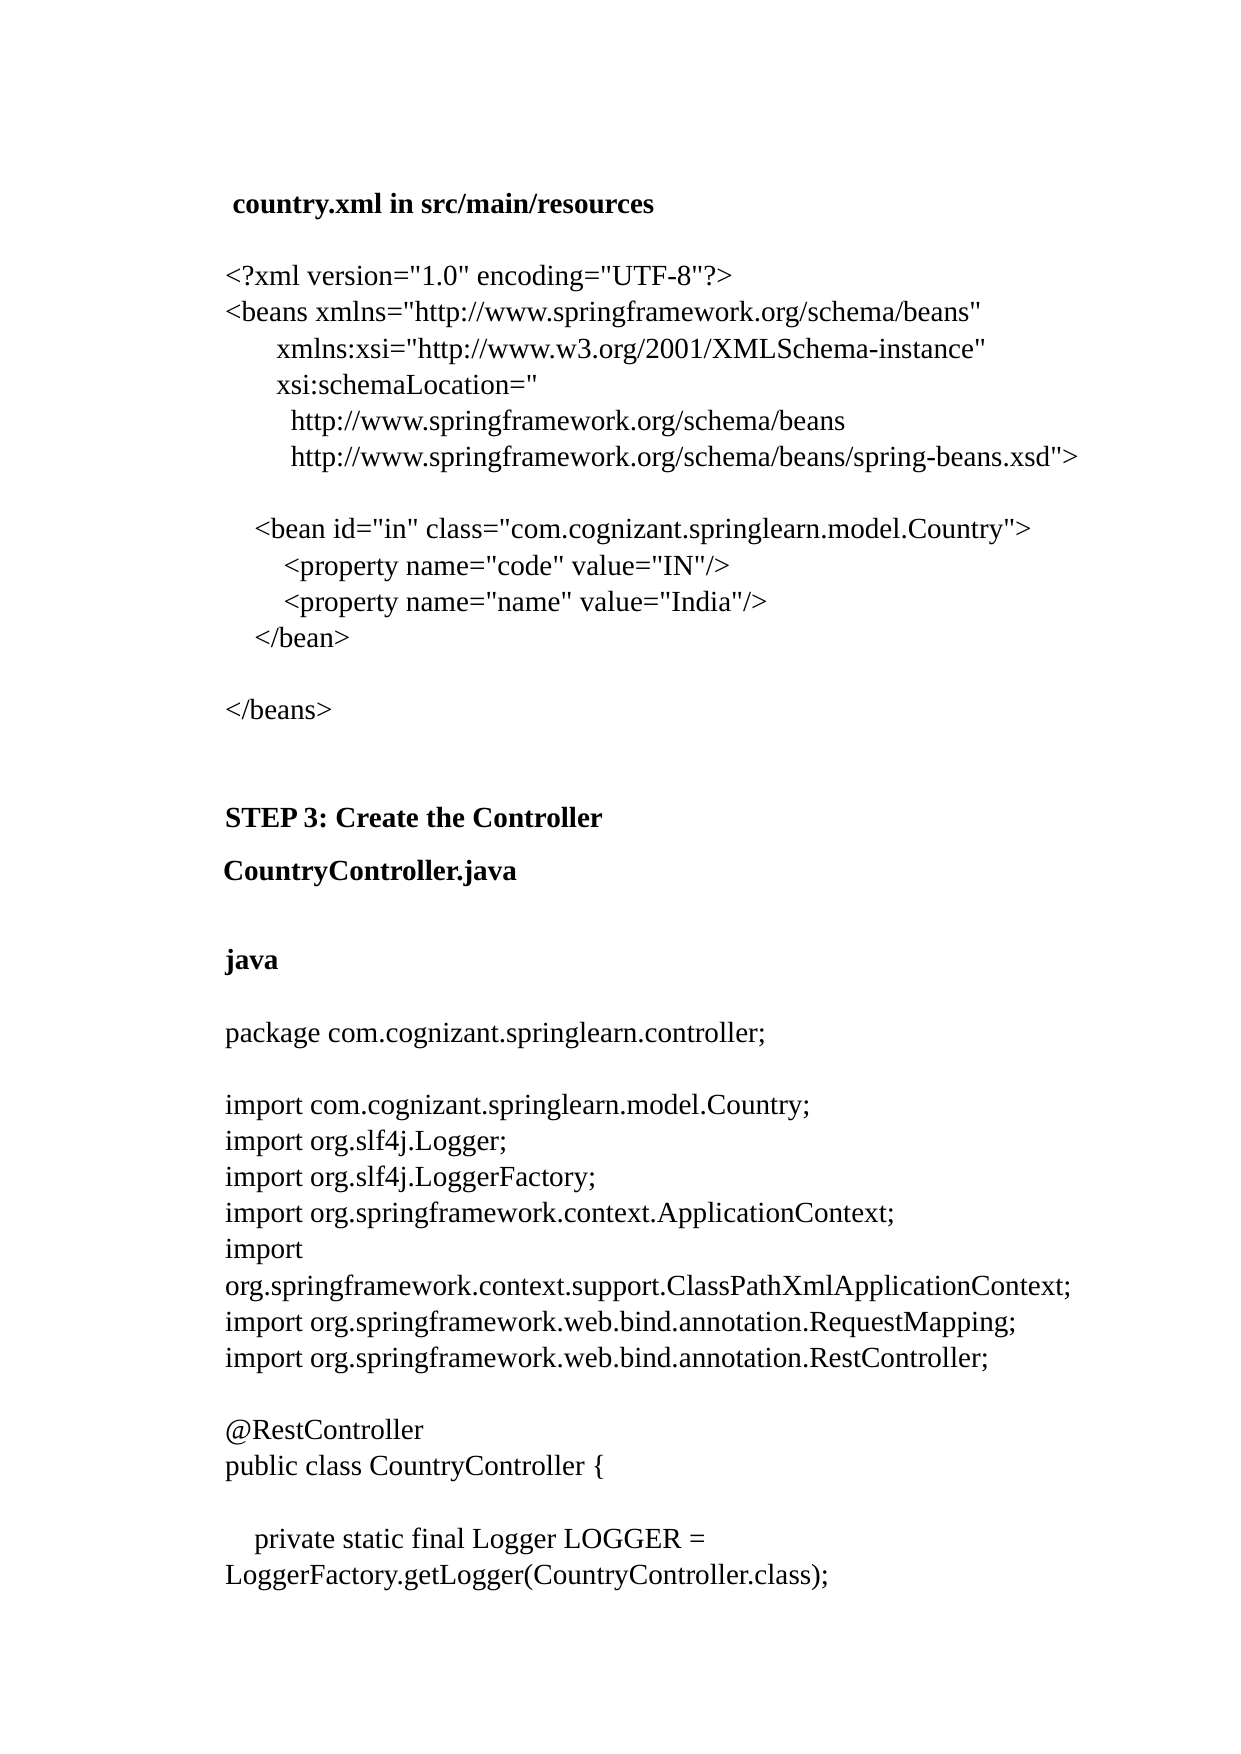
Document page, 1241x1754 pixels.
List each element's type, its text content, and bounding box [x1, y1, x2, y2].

list <?xml version="1.0" encoding="UTF-8"?> [225, 258, 1090, 292]
list import org.slf4j.LoggerFactory; [225, 1159, 1090, 1193]
list import org.springframework.web.bind.annotation.RequestMapping; [225, 1304, 1090, 1337]
list private static final Logger LOGGER = LoggerFactory.getLogger(CountryController.class); [225, 1521, 1090, 1590]
list import org.springframework.web.bind.annotation.RestController; [225, 1340, 1090, 1373]
list <property name="code" value="IN"/> [225, 548, 1090, 581]
list java [225, 942, 1090, 976]
list http://www.springframework.org/schema/beans/spring-beans.xsd"> [225, 439, 1090, 473]
list STEP 3: Create the Controller [225, 801, 1090, 834]
list import org.slf4j.Logger; [225, 1123, 1090, 1157]
list xmlns:xsi="http://www.w3.org/2001/XMLSchema-instance" [225, 331, 1090, 364]
list http://www.springframework.org/schema/beans [225, 403, 1090, 437]
list xsi:schemaLocation=" [225, 367, 1090, 400]
list import org.springframework.context.ApplicationContext; [225, 1195, 1090, 1229]
list <bean id="in" class="com.cognizant.springlearn.model.Country"> [225, 511, 1090, 545]
list import org.springframework.context.support.ClassPathXmlApplicationContext; [225, 1232, 1090, 1301]
text CountryController.java [150, 853, 1090, 887]
list @RestController [225, 1412, 1090, 1446]
list </beans> [225, 692, 1090, 726]
list public class CountryController { [225, 1448, 1090, 1482]
list import com.cognizant.springlearn.model.Country; [225, 1087, 1090, 1121]
list </bean> [225, 620, 1090, 653]
list package com.cognizant.springlearn.controller; [225, 1015, 1090, 1048]
list <property name="name" value="India"/> [225, 584, 1090, 617]
list <beans xmlns="http://www.springframework.org/schema/beans" [225, 294, 1090, 328]
list country.xml in src/main/resources [225, 186, 1090, 220]
